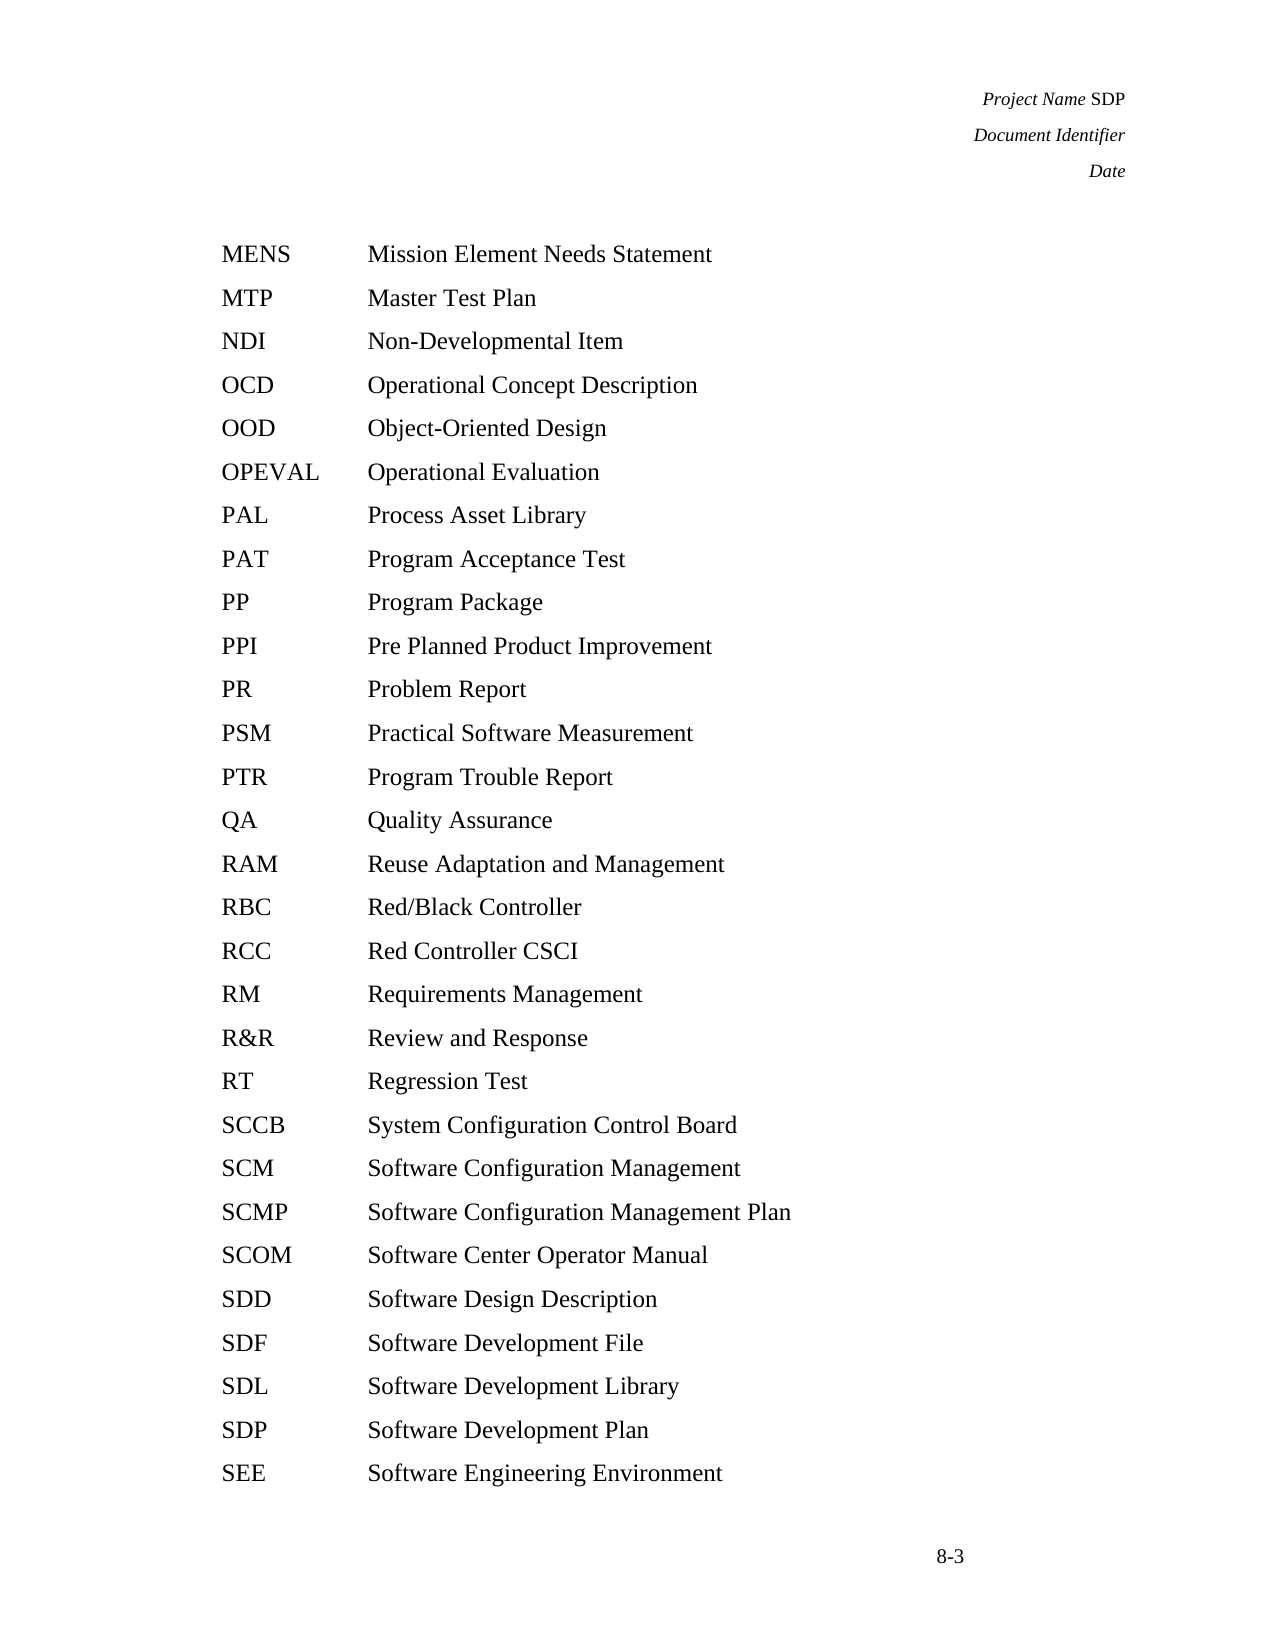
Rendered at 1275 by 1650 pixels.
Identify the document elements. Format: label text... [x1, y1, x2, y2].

table_cell RM [221, 967, 367, 1010]
table_cell Pre Planned Product Improvement [367, 619, 821, 662]
table_cell Software Development File [367, 1315, 821, 1359]
table_cell RAM [221, 836, 367, 880]
table_cell Software Development Library [367, 1359, 821, 1402]
table_cell Requirements Management [367, 967, 821, 1010]
table_cell MENS [221, 227, 367, 270]
table_cell Quality Assurance [367, 793, 821, 836]
table_cell PAT [221, 531, 367, 575]
table_cell OCD [221, 357, 367, 401]
table_cell SCM [221, 1141, 367, 1184]
table_cell Software Development Plan [367, 1402, 821, 1446]
table_cell Reuse Adaptation and Management [367, 836, 821, 880]
table_cell Mission Element Needs Statement [367, 227, 821, 270]
table_cell PR [221, 662, 367, 706]
table_cell NDI [221, 314, 367, 357]
table_cell Program Trouble Report [367, 749, 821, 793]
table_cell RCC [221, 923, 367, 967]
table_cell RT [221, 1054, 367, 1097]
table_cell Software Design Description [367, 1272, 821, 1315]
table_cell PP [221, 575, 367, 618]
table_cell R&R [221, 1010, 367, 1054]
table_cell SDL [221, 1359, 367, 1402]
table_cell Red Controller CSCI [367, 923, 821, 967]
table_cell SEE [221, 1446, 367, 1489]
table_cell PPI [221, 619, 367, 662]
table_cell Program Package [367, 575, 821, 618]
table_cell OOD [221, 401, 367, 444]
table_cell Non-Developmental Item [367, 314, 821, 357]
table_cell SCMP [221, 1185, 367, 1228]
table_cell Practical Software Measurement [367, 706, 821, 749]
table_cell RBC [221, 880, 367, 923]
table_cell Operational Evaluation [367, 444, 821, 488]
table_cell MTP [221, 270, 367, 314]
table_cell Operational Concept Description [367, 357, 821, 401]
table_cell Regression Test [367, 1054, 821, 1097]
table_cell PSM [221, 706, 367, 749]
table_cell SDF [221, 1315, 367, 1359]
table_cell SDD [221, 1272, 367, 1315]
table_cell Problem Report [367, 662, 821, 706]
table_cell OPEVAL [221, 444, 367, 488]
table_cell Process Asset Library [367, 488, 821, 531]
table_cell Software Configuration Management [367, 1141, 821, 1184]
table_cell PAL [221, 488, 367, 531]
table_cell PTR [221, 749, 367, 793]
table_cell Review and Response [367, 1010, 821, 1054]
table_cell SCCB [221, 1098, 367, 1141]
table_cell SDP [221, 1402, 367, 1446]
table_cell QA [221, 793, 367, 836]
table_cell Software Configuration Management Plan [367, 1185, 821, 1228]
table_cell SCOM [221, 1228, 367, 1272]
table_cell Red/Black Controller [367, 880, 821, 923]
table_cell Program Acceptance Test [367, 531, 821, 575]
table_cell Object-Oriented Design [367, 401, 821, 444]
table_cell System Configuration Control Board [367, 1098, 821, 1141]
table_cell Software Center Operator Manual [367, 1228, 821, 1272]
table_cell Software Engineering Environment [367, 1446, 821, 1489]
table_cell Master Test Plan [367, 270, 821, 314]
